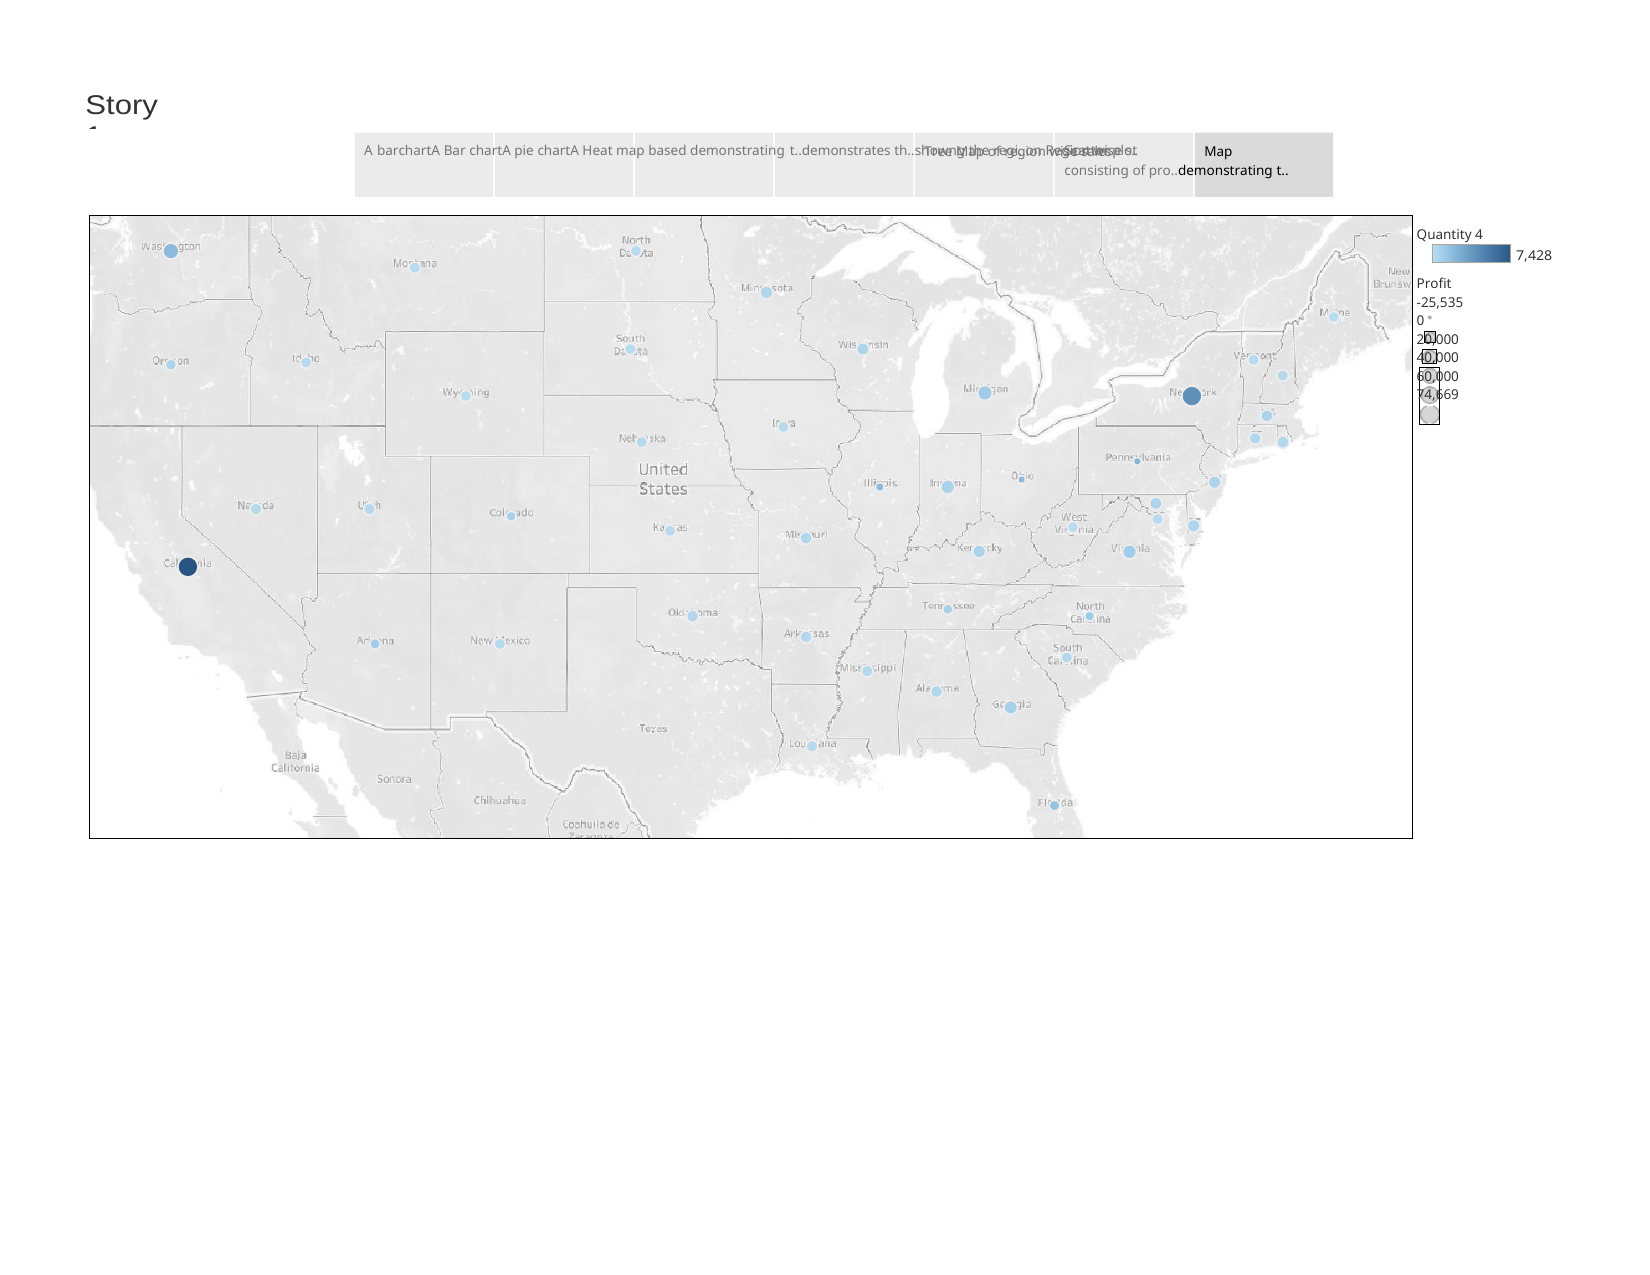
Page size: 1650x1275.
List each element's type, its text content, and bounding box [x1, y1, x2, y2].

picture [1420, 368, 1439, 424]
picture [90, 216, 1412, 246]
picture [90, 264, 1412, 838]
picture [1425, 332, 1435, 342]
picture [1423, 350, 1436, 363]
text 7,428 [62, 246, 1552, 264]
